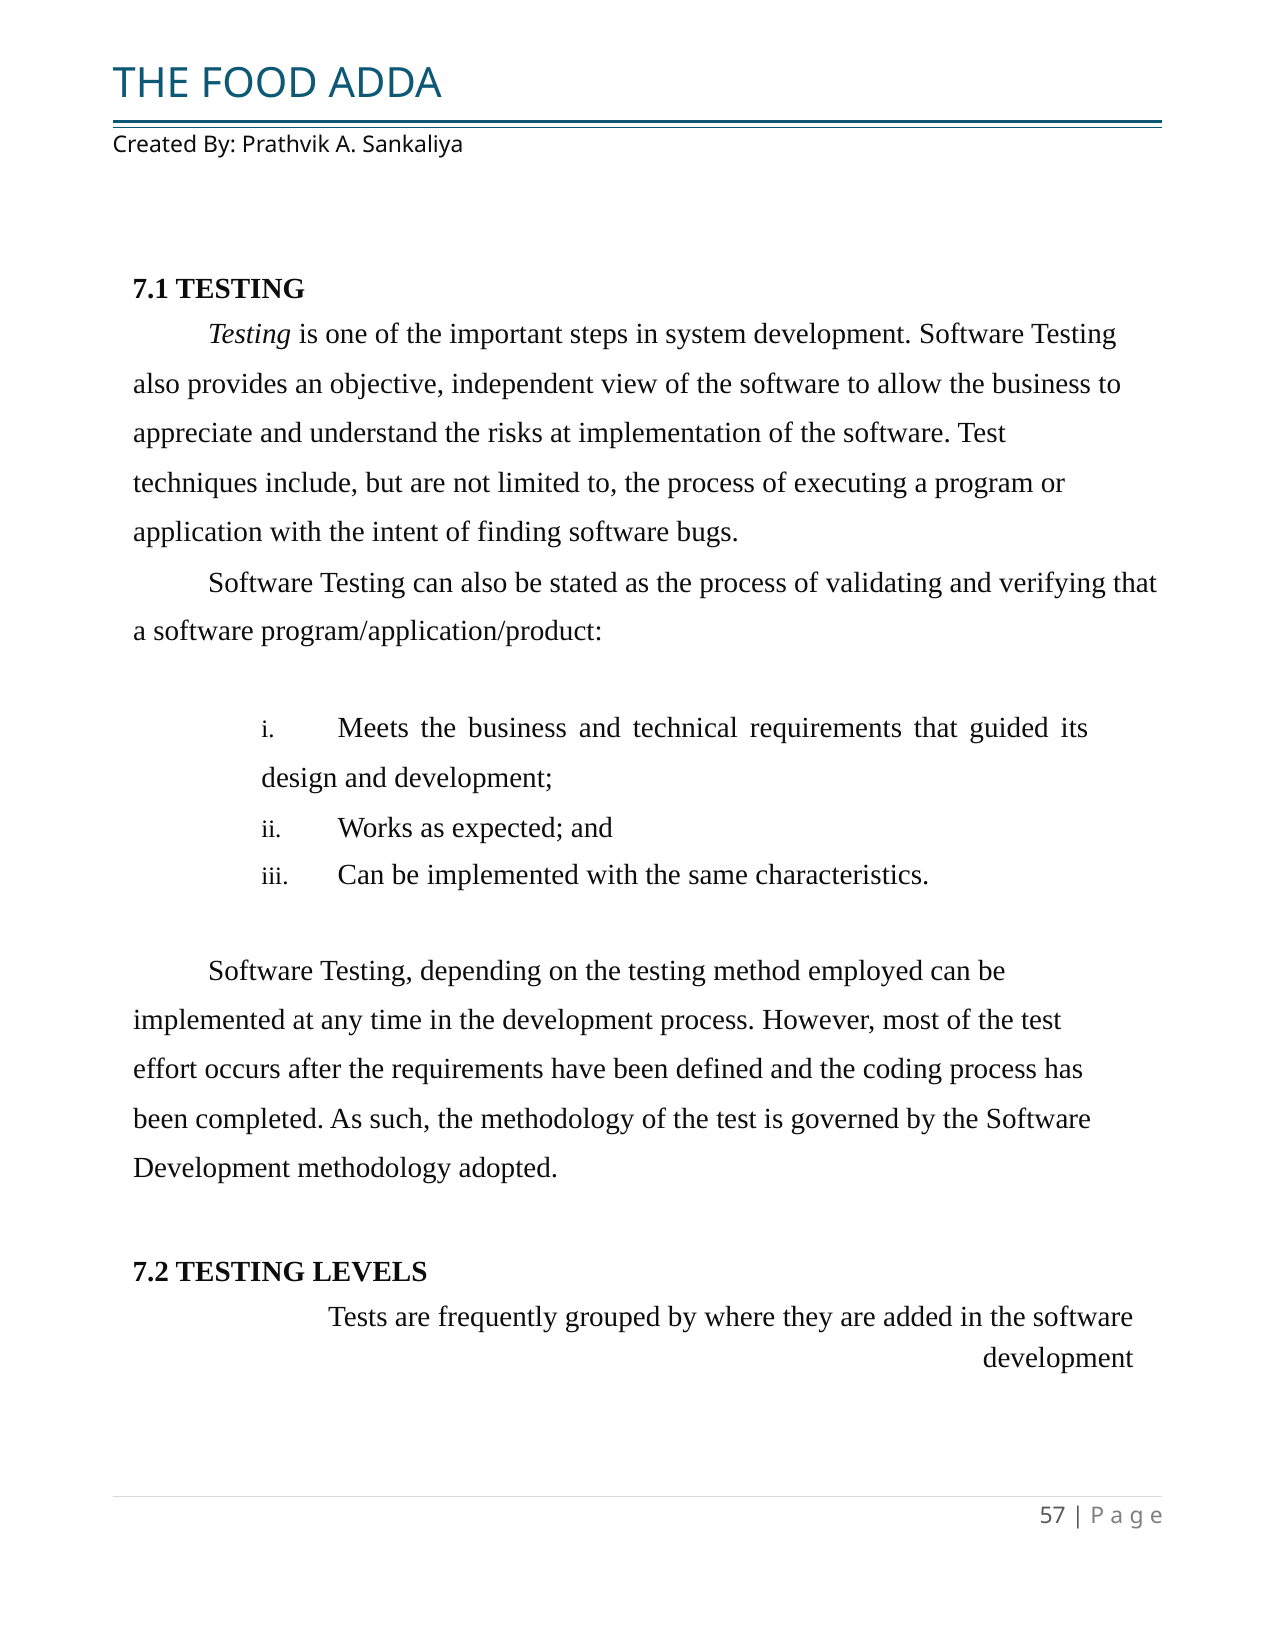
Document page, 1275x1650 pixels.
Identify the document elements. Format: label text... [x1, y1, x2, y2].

text Software Testing, depending on the testing method employed can be implemented at any time in the development process. However, most of the test effort occurs after the requirements have been defined and the coding process has been completed. As such, the methodology of the test is governed by the Software Development methodology adopted. [133, 953, 1133, 1183]
text Testing is one of the important steps in system development. Software Testing also provides an objective, independent view of the software to allow the business to appreciate and understand the risks at implementation of the software. Test techniques include, but are not limited to, the process of executing a program or application with the intent of finding software bugs. [133, 316, 1133, 548]
text Tests are frequently grouped by where they are added in the software development [195, 1299, 1133, 1373]
text 7.1 TESTING [132, 271, 1162, 305]
text Software Testing can also be stated as the process of validating and verifying that a software program/application/product: [133, 565, 1162, 647]
text 7.2 TESTING LEVELS [132, 1254, 1162, 1288]
list Works as expected; and [261, 811, 1089, 844]
list Can be implemented with the same characteristics. [261, 857, 1089, 891]
list Meets the business and technical requirements that guided its design and development; [261, 710, 1089, 793]
